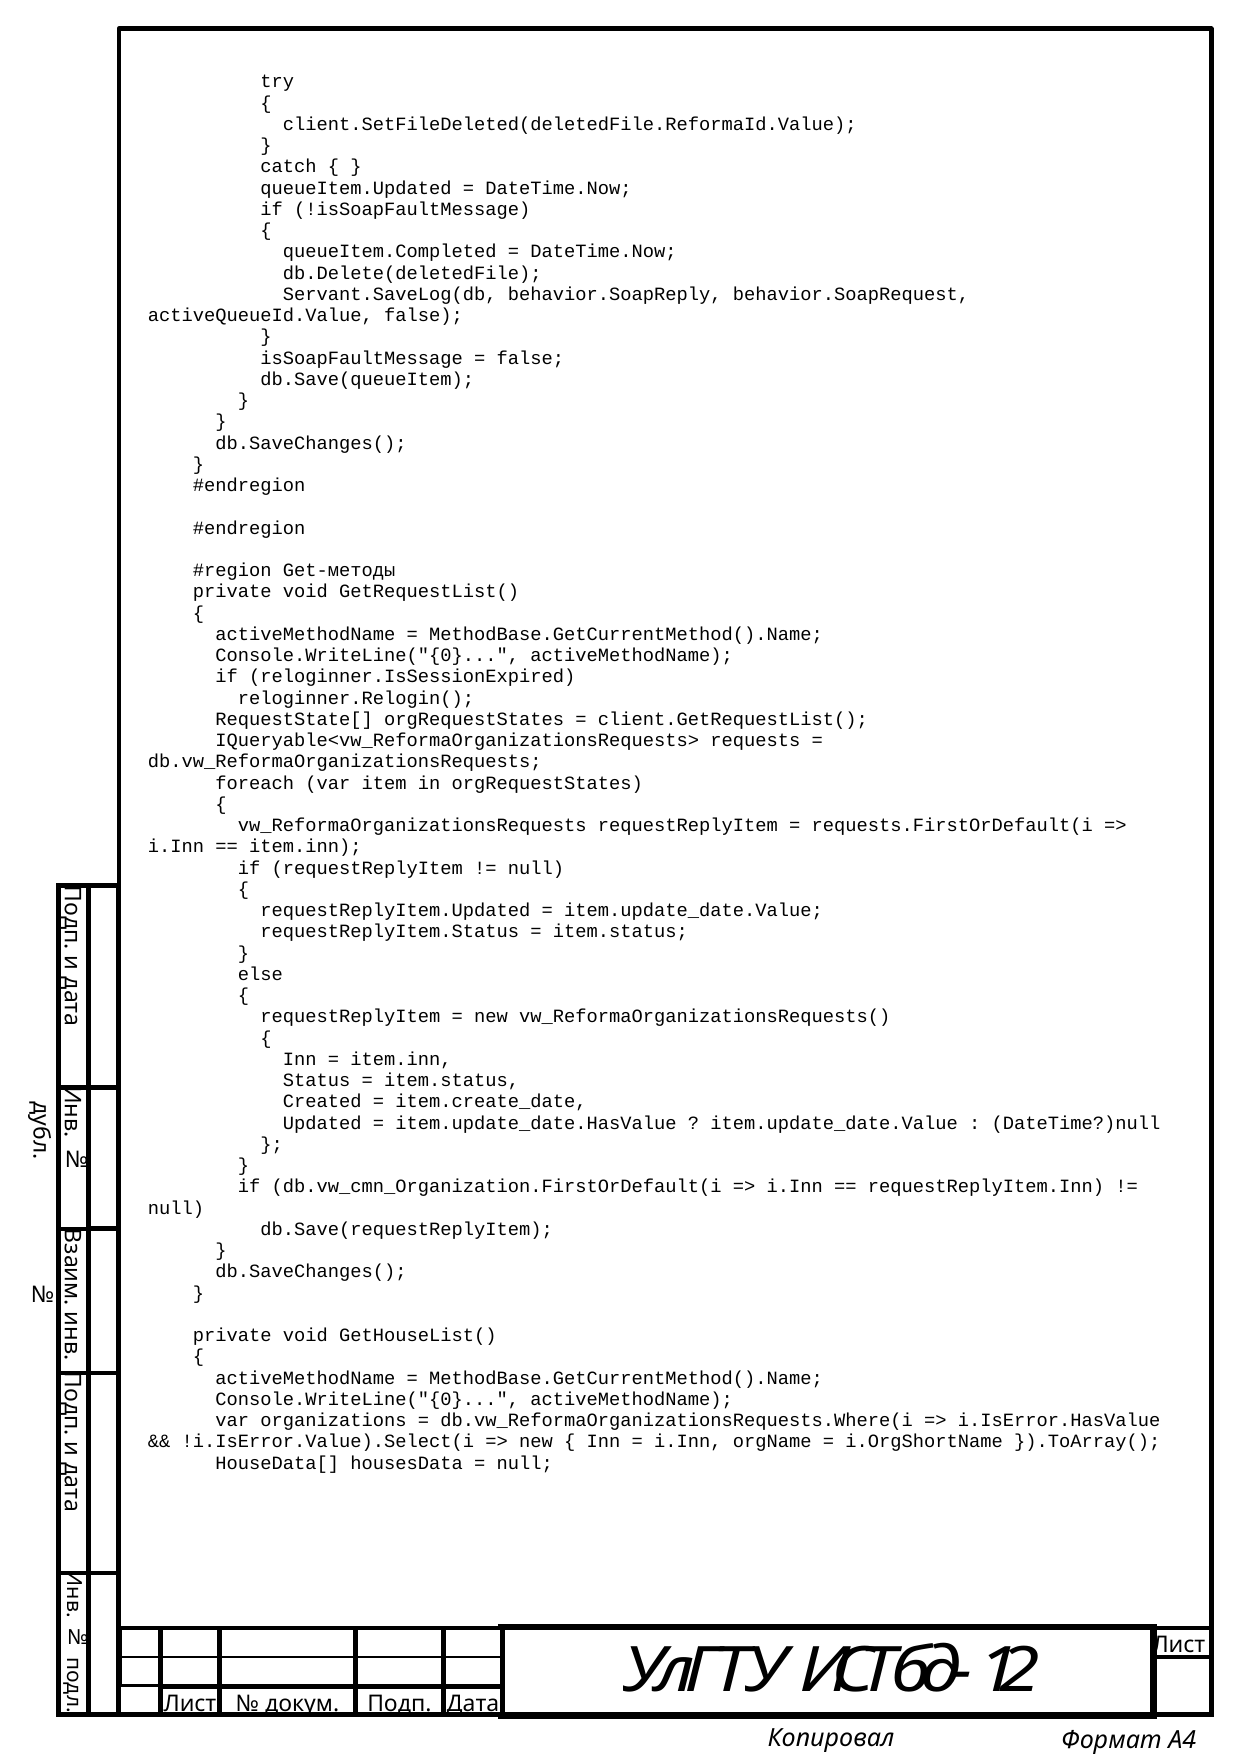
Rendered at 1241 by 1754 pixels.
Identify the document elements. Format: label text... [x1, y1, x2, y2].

text db.Save(requestReplyItem); [148, 1220, 1181, 1241]
text } [148, 1156, 1181, 1177]
text #endregion [148, 476, 1181, 497]
text activeMethodName = MethodBase.GetCurrentMethod().Name; [148, 1368, 1181, 1390]
text var organizations = db.vw_ReformaOrganizationsRequests.Where(i => i.IsError.HasValue && !i.IsError.Value).Select(i => new { Inn = i.Inn, orgName = i.OrgShortName }).ToArray(); [148, 1411, 1181, 1453]
text Inn = item.inn, [148, 1050, 1181, 1071]
text { [148, 880, 1181, 901]
text #endregion [148, 518, 1181, 540]
text if (requestReplyItem != null) [148, 858, 1181, 880]
text queueItem.Updated = DateTime.Now; [148, 178, 1181, 200]
text else [148, 965, 1181, 986]
text } [148, 327, 1181, 348]
text Servant.SaveLog(db, behavior.SoapReply, behavior.SoapRequest, activeQueueId.Value, false); [148, 285, 1181, 327]
text } [148, 391, 1181, 412]
text }; [148, 1135, 1181, 1156]
text foreach (var item in orgRequestStates) [148, 773, 1181, 795]
text queueItem.Completed = DateTime.Now; [148, 242, 1181, 263]
text Status = item.status, [148, 1071, 1181, 1092]
text } [148, 412, 1181, 433]
text } [148, 1241, 1181, 1262]
text requestReplyItem.Updated = item.update_date.Value; [148, 901, 1181, 922]
text requestReplyItem.Status = item.status; [148, 922, 1181, 943]
text db.SaveChanges(); [148, 1262, 1181, 1283]
text requestReplyItem = new vw_ReformaOrganizationsRequests() [148, 1007, 1181, 1028]
text activeMethodName = MethodBase.GetCurrentMethod().Name; [148, 625, 1181, 646]
text client.SetFileDeleted(deletedFile.ReformaId.Value); [148, 115, 1181, 136]
text } [148, 943, 1181, 965]
text if (reloginner.IsSessionExpired) [148, 667, 1181, 688]
text { [148, 603, 1181, 625]
text isSoapFaultMessage = false; [148, 348, 1181, 370]
text { [148, 795, 1181, 816]
text try [148, 72, 1181, 93]
text Console.WriteLine("{0}...", activeMethodName); [148, 646, 1181, 667]
text Updated = item.update_date.HasValue ? item.update_date.Value : (DateTime?)null [148, 1113, 1181, 1135]
text if (db.vw_cmn_Organization.FirstOrDefault(i => i.Inn == requestReplyItem.Inn) != null) [148, 1177, 1181, 1220]
text IQueryable<vw_ReformaOrganizationsRequests> requests = db.vw_ReformaOrganizationsRequests; [148, 731, 1181, 773]
text vw_ReformaOrganizationsRequests requestReplyItem = requests.FirstOrDefault(i => i.Inn == item.inn); [148, 816, 1181, 858]
text private void GetRequestList() [148, 582, 1181, 603]
text db.Delete(deletedFile); [148, 263, 1181, 285]
text db.SaveChanges(); [148, 433, 1181, 455]
text Created = item.create_date, [148, 1092, 1181, 1113]
text HouseData[] housesData = null; [148, 1453, 1181, 1475]
text { [148, 986, 1181, 1007]
text { [148, 93, 1181, 115]
text private void GetHouseList() [148, 1326, 1181, 1347]
text reloginner.Relogin(); [148, 688, 1181, 710]
text } [148, 455, 1181, 476]
text } [148, 136, 1181, 157]
text { [148, 221, 1181, 242]
text #region Get-методы [148, 561, 1181, 582]
text { [148, 1028, 1181, 1050]
text } [148, 1283, 1181, 1305]
text catch { } [148, 157, 1181, 178]
text if (!isSoapFaultMessage) [148, 200, 1181, 221]
text { [148, 1347, 1181, 1368]
text db.Save(queueItem); [148, 370, 1181, 391]
text Console.WriteLine("{0}...", activeMethodName); [148, 1390, 1181, 1411]
text RequestState[] orgRequestStates = client.GetRequestList(); [148, 710, 1181, 731]
